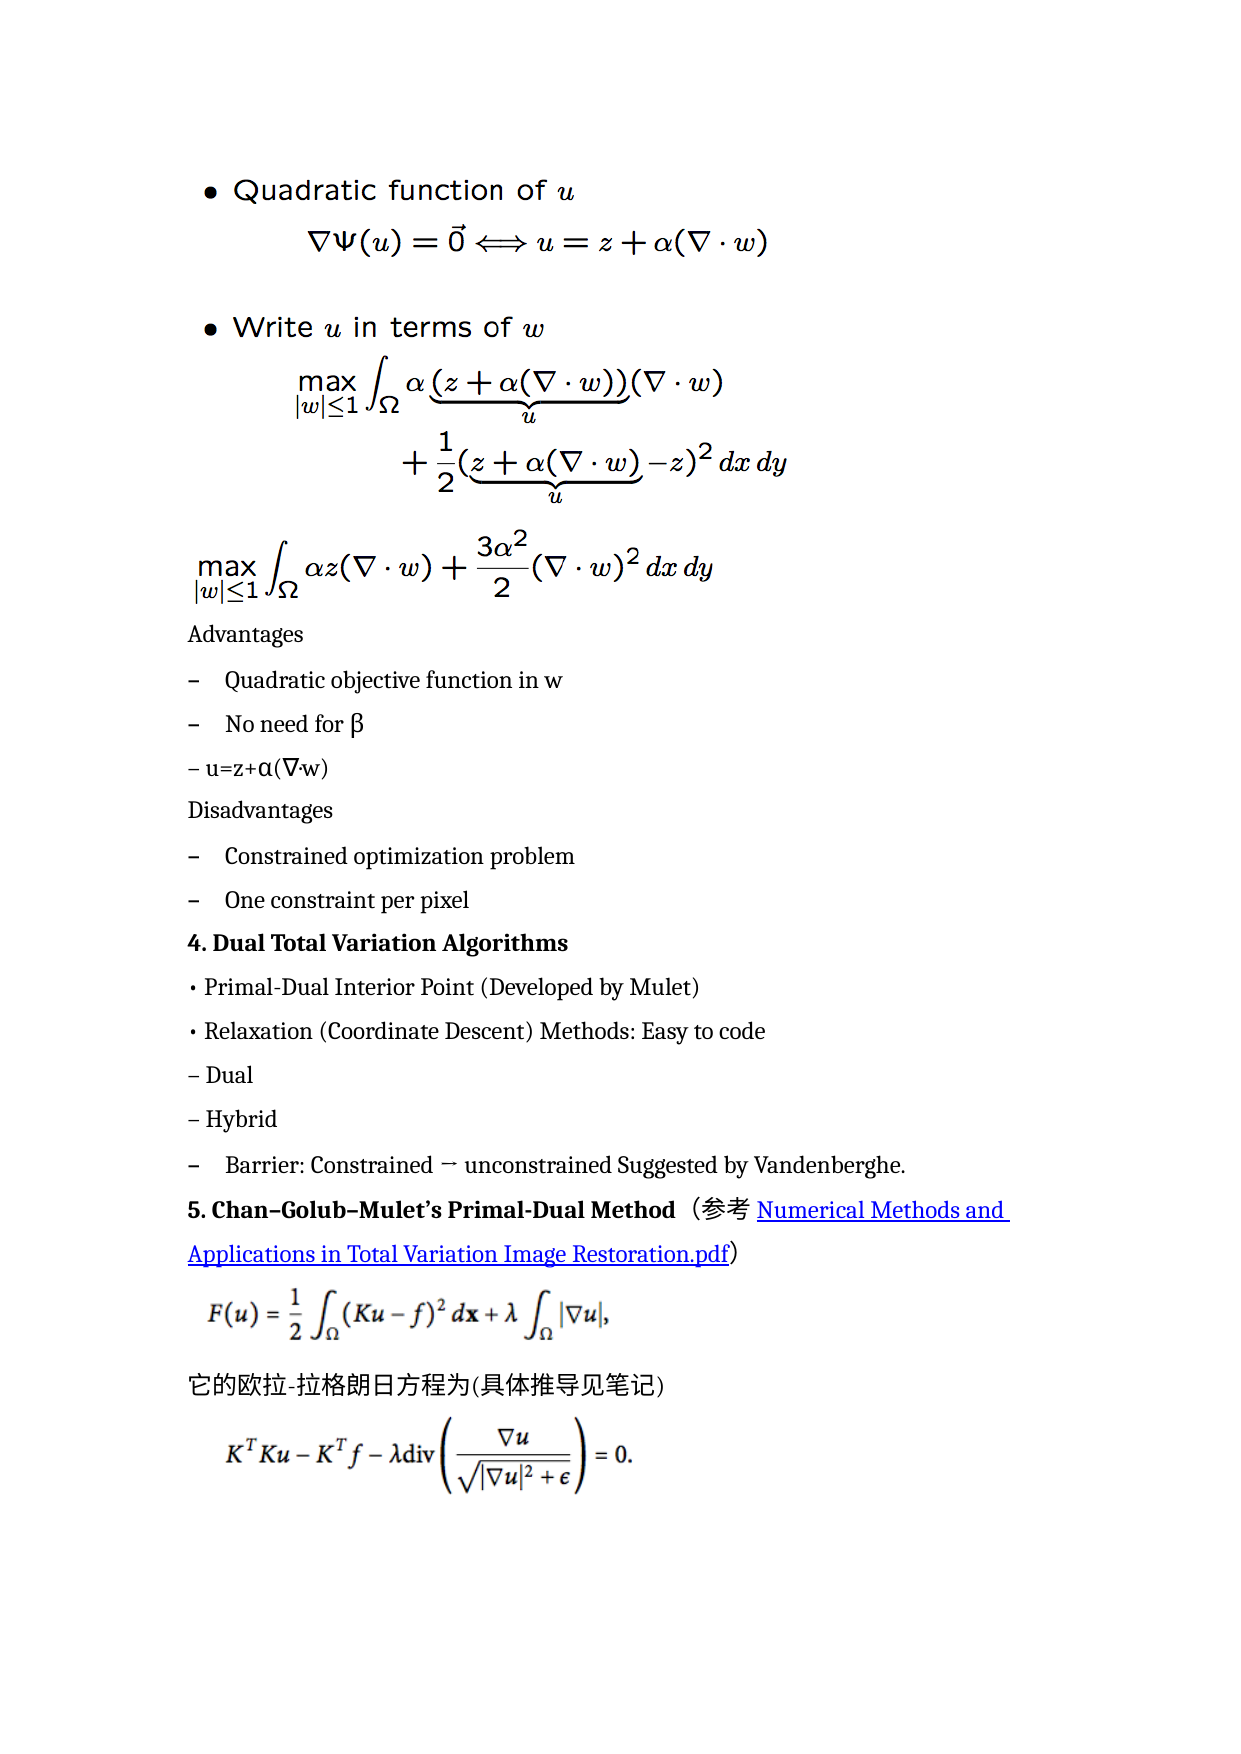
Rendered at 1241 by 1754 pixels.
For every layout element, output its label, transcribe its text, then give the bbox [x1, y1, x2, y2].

picture [187, 524, 713, 611]
text • Relaxation (Coordinate Descent) Methods: Easy to code [187, 1009, 1053, 1053]
text • Primal-Dual Interior Point (Developed by Mulet) [187, 965, 1053, 1009]
picture [187, 1405, 657, 1501]
list One constraint per pixel [187, 877, 1053, 921]
text – Hybrid [187, 1097, 1053, 1141]
text 4. Dual Total Variation Algorithms [187, 921, 1053, 965]
picture [187, 172, 807, 509]
list Barrier: Constrained → unconstrained Suggested by Vandenberghe. [187, 1141, 1053, 1185]
text – u=z+α(∇·w) [187, 745, 1053, 789]
text 5. Chan–Golub–Mulet’s Primal-Dual Method（参考Numerical Methods and Applications in Total Variation Image Restoration.pdf） [187, 1185, 1053, 1273]
text Advantages [187, 613, 1053, 657]
text – Dual [187, 1053, 1053, 1097]
list No need for β [187, 701, 1053, 745]
text 它的欧拉-拉格朗日方程为(具体推导见笔记) [187, 1362, 1053, 1406]
list Constrained optimization problem [187, 833, 1053, 877]
list Quadratic objective function in w [187, 657, 1053, 701]
picture [187, 1273, 638, 1354]
text Disadvantages [187, 789, 1053, 833]
